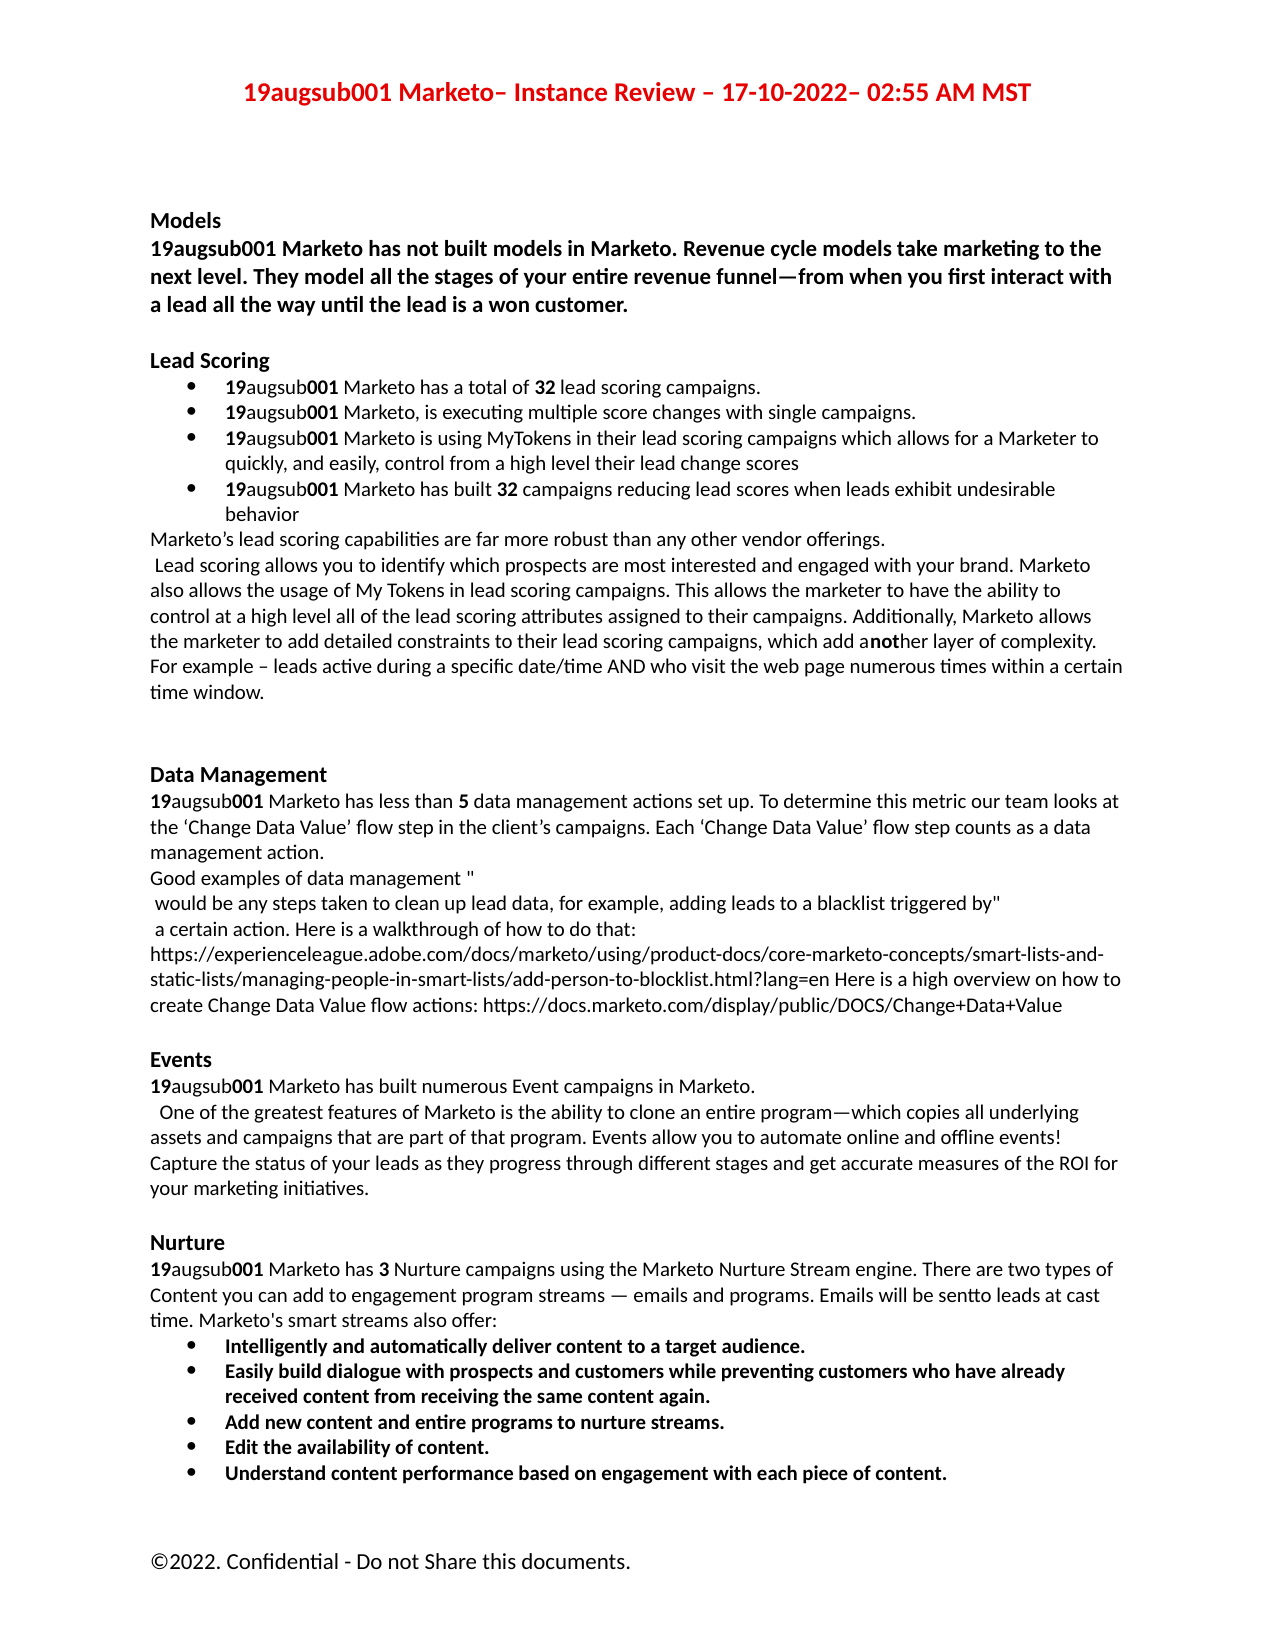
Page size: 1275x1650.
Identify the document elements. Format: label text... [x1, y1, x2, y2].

text 19augsub001 Marketo has built numerous Event campaigns in Marketo. One of the greatest features of Marketo is the ability to clone an entire program—which copies all underlying assets and campaigns that are part of that program. Events allow you to automate online and offline events! Capture the status of your leads as they progress through different stages and get accurate measures of the ROI for your marketing initiatives. [150, 1201, 1125, 1303]
text Marketo’s lead scoring capabilities are far more robust than any other vendor offerings. Lead scoring allows you to identify which prospects are most interested and engaged with your brand. Marketo also allows the usage of My Tokens in lead scoring campaigns. This allows the marketer to have the ability to control at a high level all of the lead scoring attributes assigned to their campaigns. Additionally, Marketo allows the marketer to add detailed constraints to their lead scoring campaigns, which add another layer of complexity. For example – leads active during a specific date/time AND who visit the web page numerous times within a certain time window. [150, 624, 1125, 777]
list 19augsub001 Marketo has a total of 32 lead scoring campaigns. [187, 445, 1125, 471]
text Events [150, 1107, 1125, 1176]
list 19augsub001 Marketo, is executing multiple score changes with single campaigns. [187, 471, 1125, 497]
text Lead Scoring [150, 377, 1125, 445]
list 19augsub001 Marketo is using MyTokens in their lead scoring campaigns which allows for a Marketer to quickly, and easily, control from a high level their lead change scores [187, 497, 1125, 548]
text 19augsub001 Marketo has not built models in Marketo. Revenue cycle models take marketing to the next level. They model all the stages of your entire revenue funnel—from when you first interact with a lead all the way until the lead is a won customer. [150, 252, 1125, 377]
text Models [150, 150, 1125, 252]
text Data Management [150, 777, 1125, 879]
text Nurture 19augsub001 Marketo has 3 Nurture campaigns using the Marketo Nurture Stream engine. There are two types of Content you can add to engagement program streams — emails and programs. Emails will be sentto leads at cast time. Marketo's smart streams also offer: [150, 1303, 1125, 1447]
list 19augsub001 Marketo has built 32 campaigns reducing lead scores when leads exhibit undesirable behavior [187, 548, 1125, 599]
list Intelligently and automatically deliver content to a target audience. [187, 1447, 1125, 1473]
text 19augsub001 Marketo has less than 5 data management actions set up. To determine this metric our team looks at the ‘Change Data Value’ flow step in the client’s campaigns. Each ‘Change Data Value’ flow step counts as a data management action. Good examples of data management " would be any steps taken to clean up lead data, for example, adding leads to a blacklist triggered by" a certain action. Here is a walkthrough of how to do that: https://experienceleague.adobe.com/docs/marketo/using/product-docs/core-marketo-concepts/smart-lists-and-static-lists/managing-people-in-smart-lists/add-person-to-blocklist.html?lang=en Here is a high overview on how to create Change Data Value flow actions: https://docs.marketo.com/display/public/DOCS/Change+Data+Value [150, 1006, 1125, 1107]
